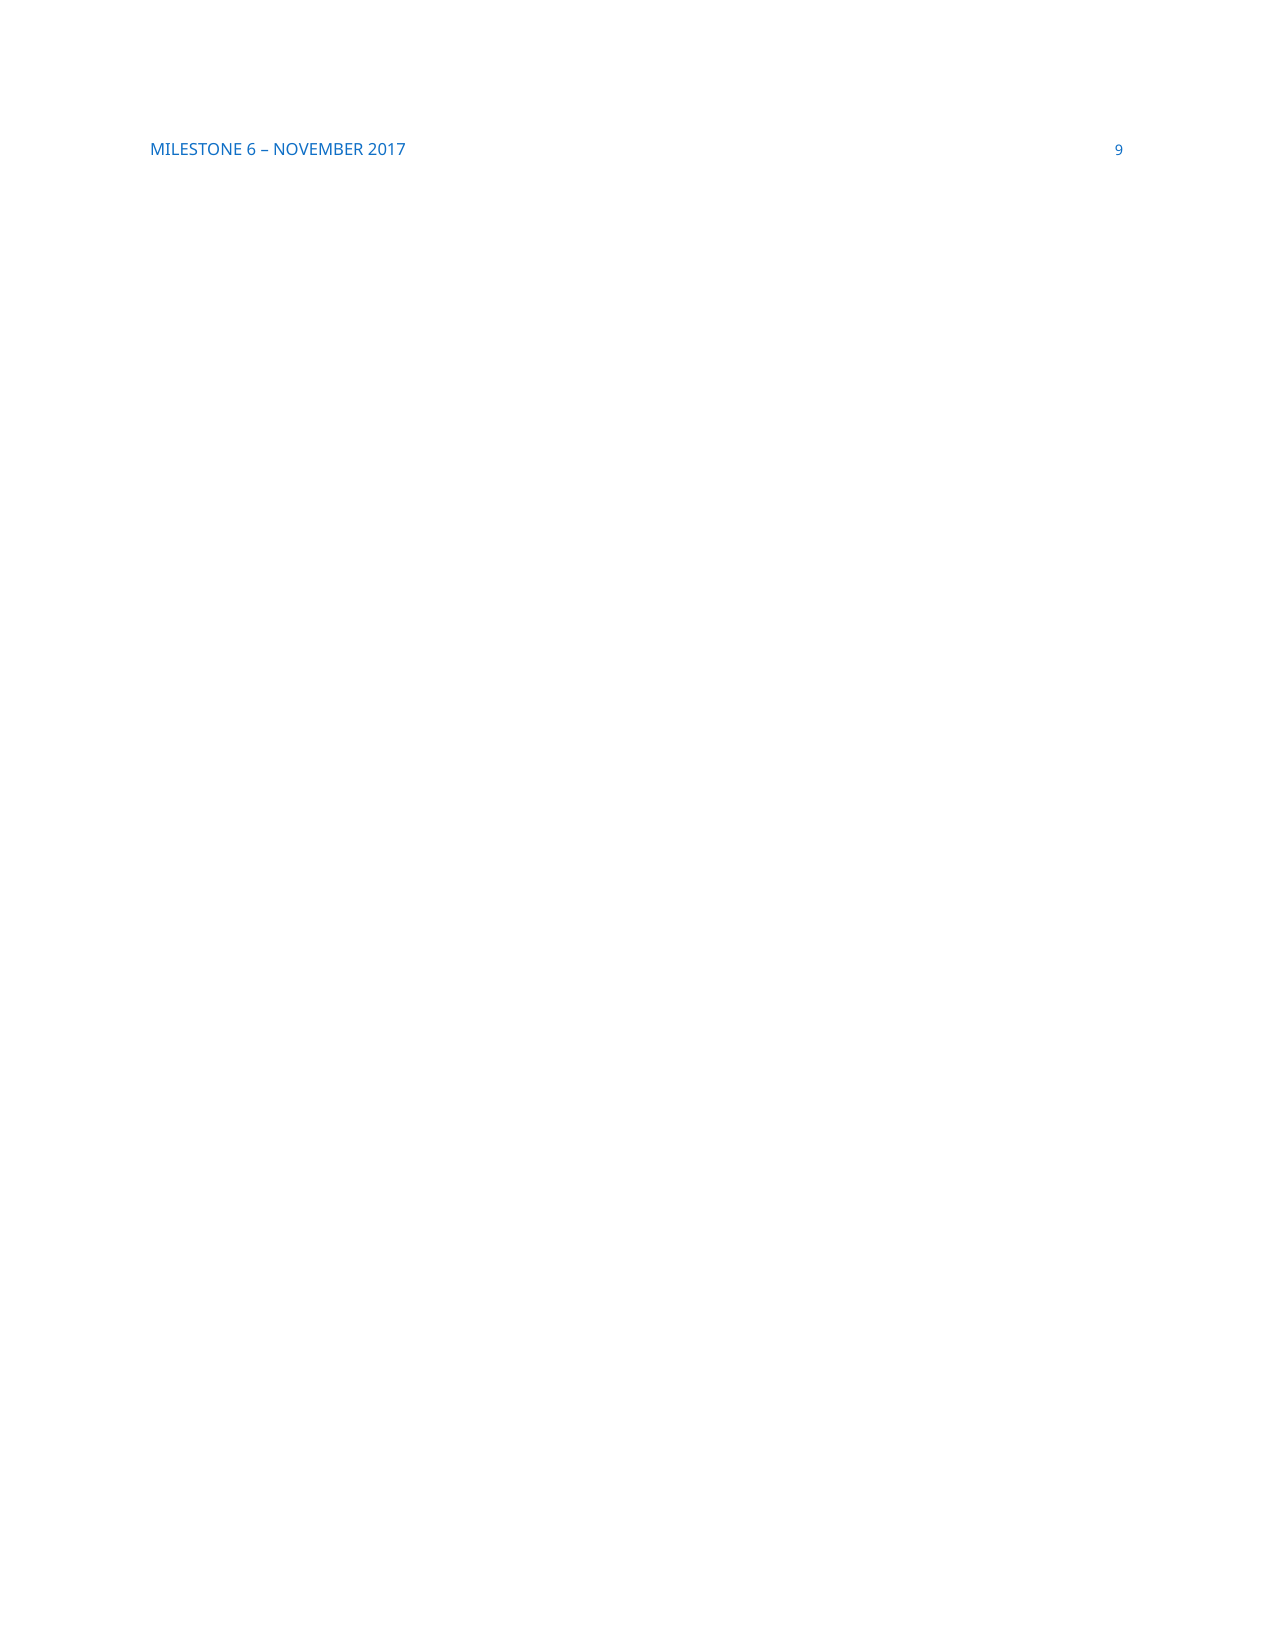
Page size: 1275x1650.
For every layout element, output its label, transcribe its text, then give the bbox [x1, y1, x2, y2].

text MILESTONE 6 – NOVEMBER 2017 9 [150, 138, 1125, 161]
